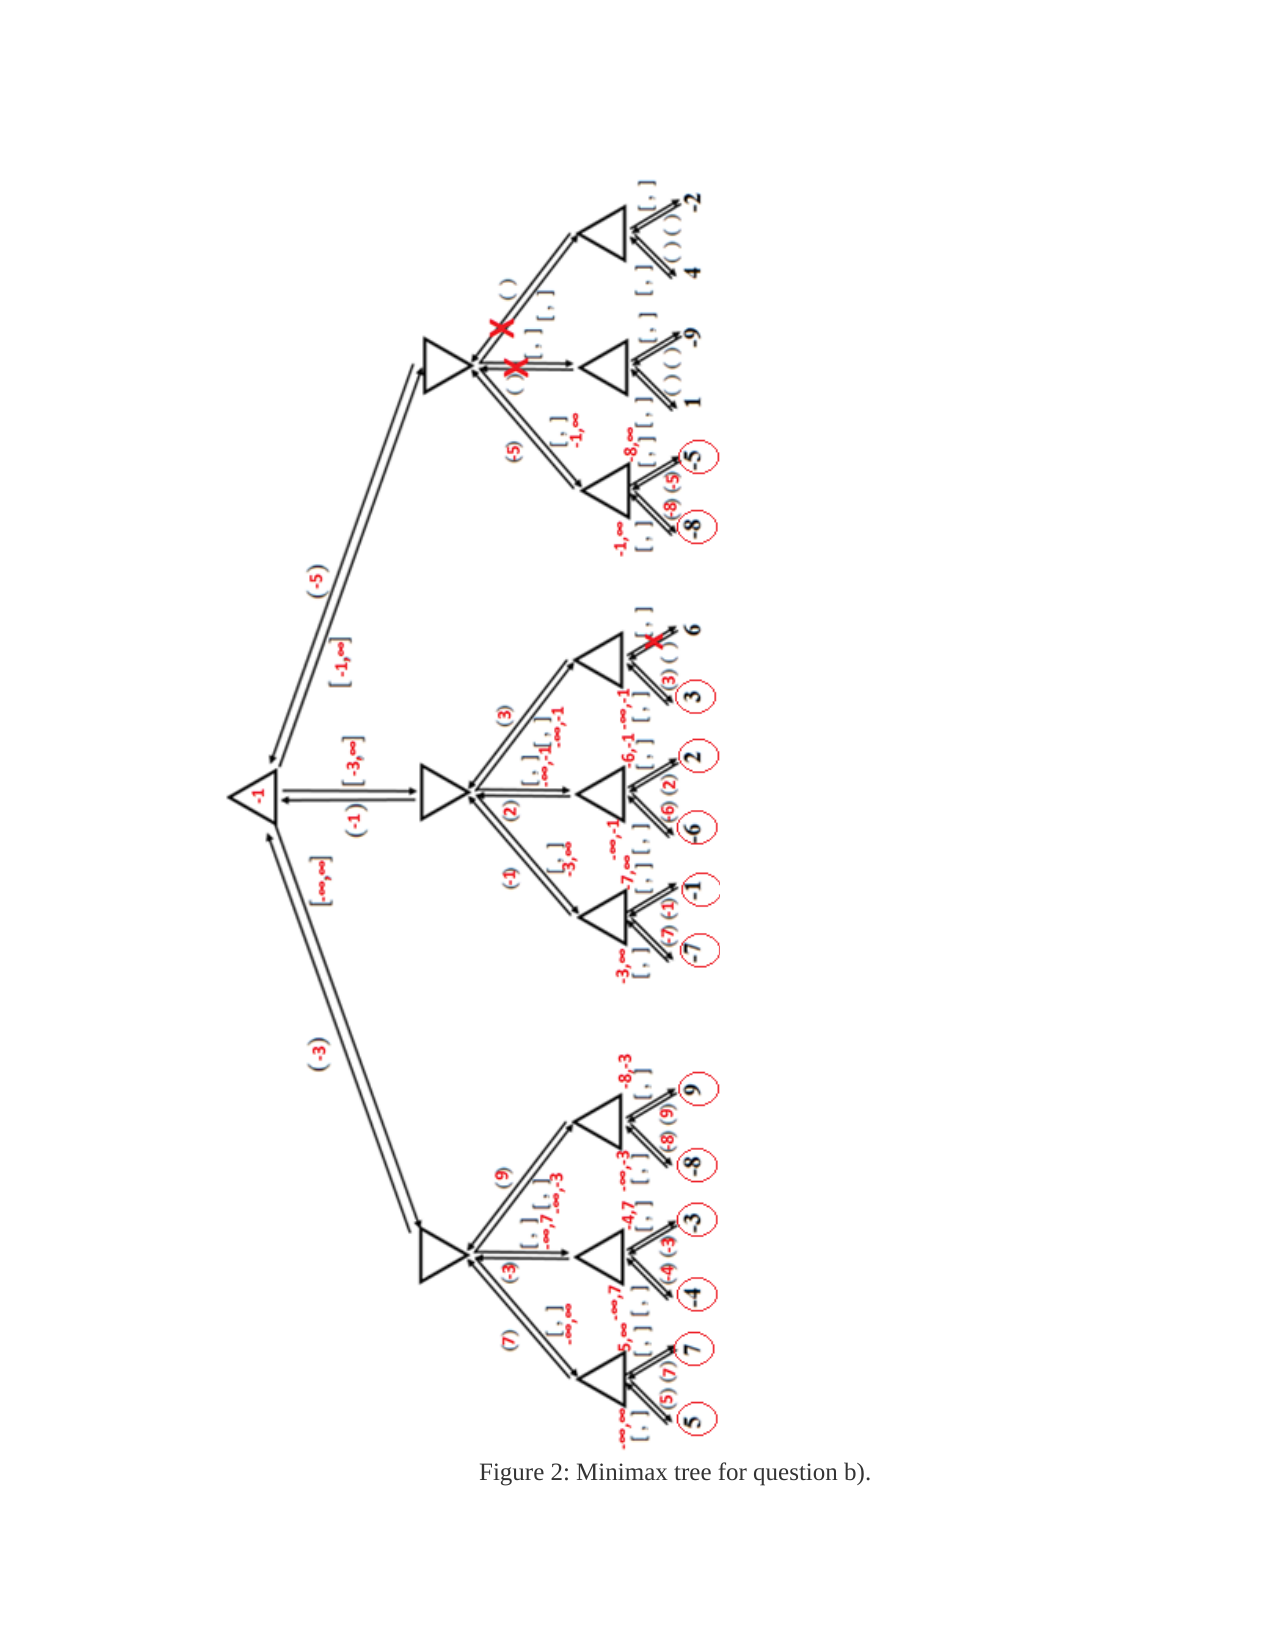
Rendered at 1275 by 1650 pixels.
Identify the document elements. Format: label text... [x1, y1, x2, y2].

picture [225, 150, 720, 1455]
list Figure 2: Minimax tree for question b). [225, 1457, 1125, 1486]
